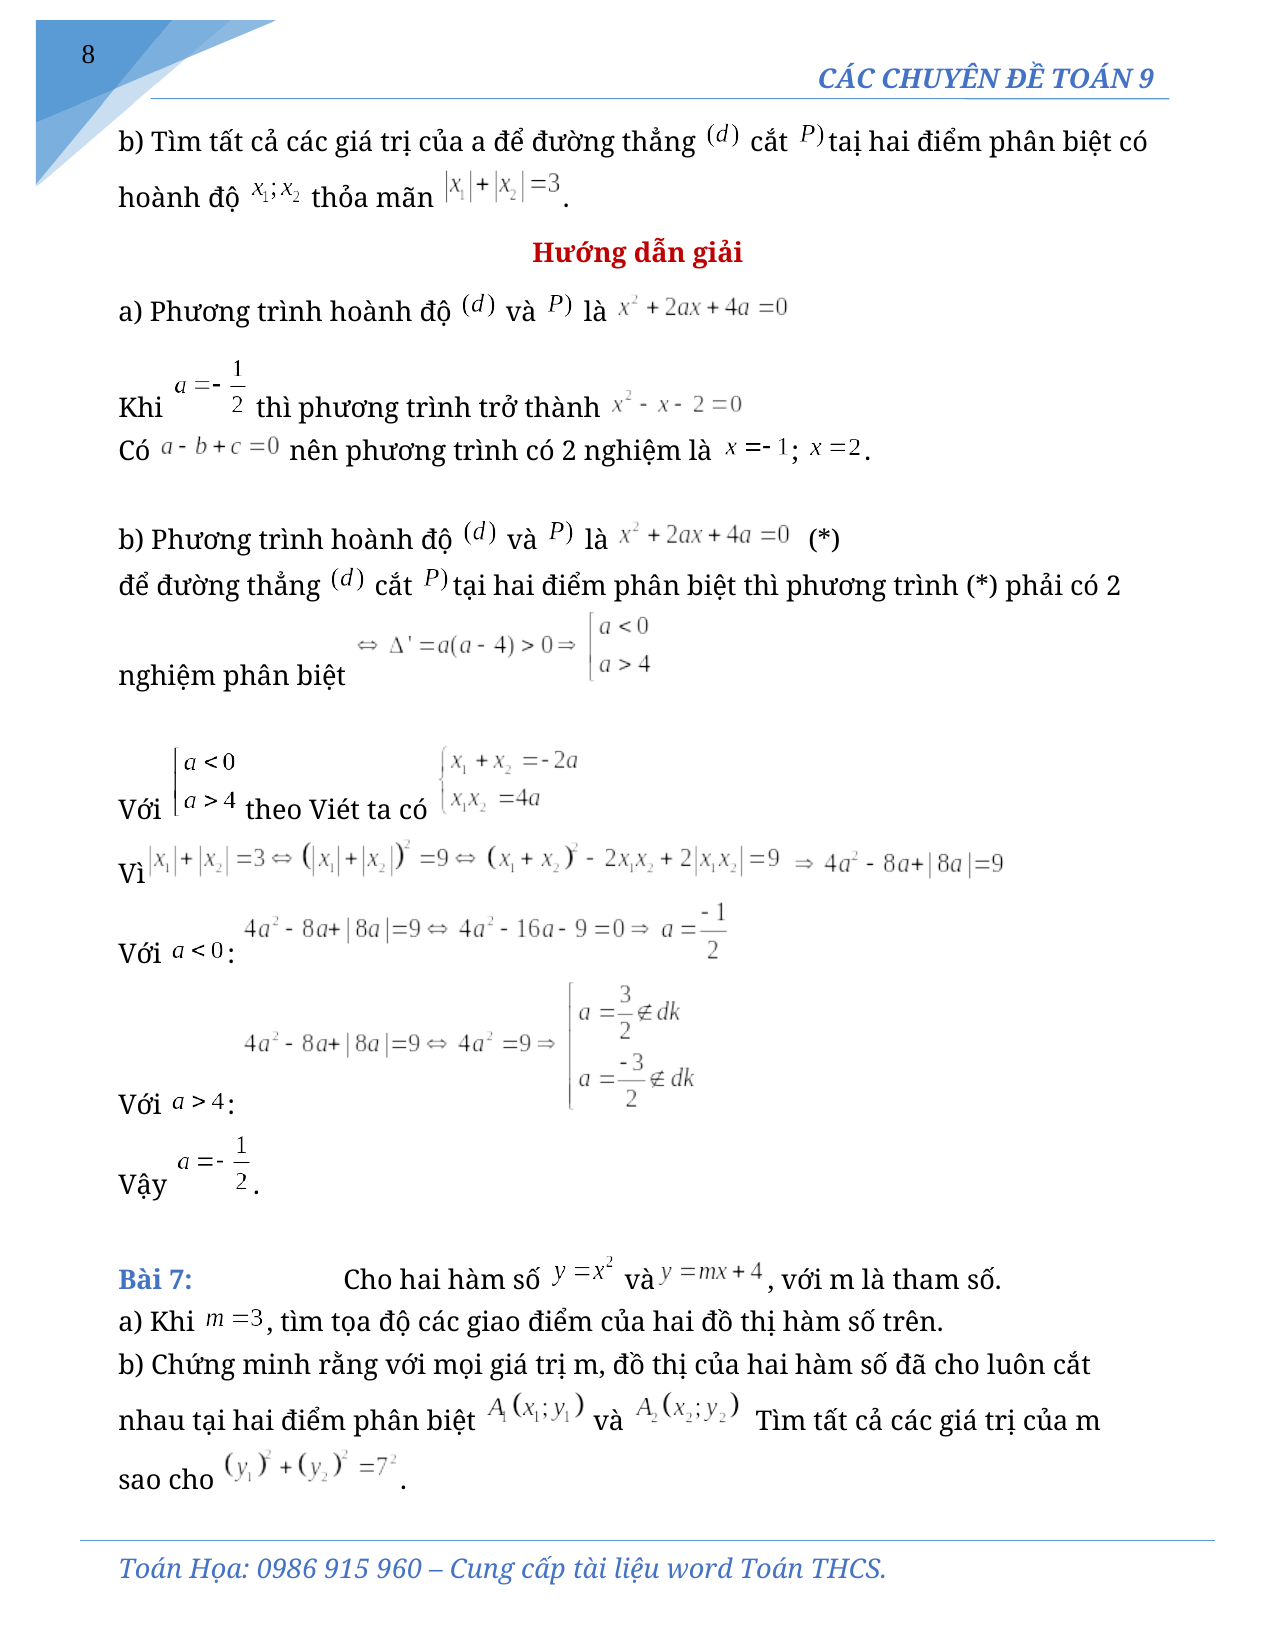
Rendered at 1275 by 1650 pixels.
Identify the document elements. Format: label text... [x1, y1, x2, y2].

text Khi thì phương trình trở thành [118, 351, 1157, 426]
text b) Chứng minh rằng với mọi giá trị m, đồ thị của hai hàm số đã cho luôn cắt nhau tại hai điểm phân biệt và Tìm tất cả các giá trị của m sao cho . [118, 1345, 1157, 1497]
text a) Khi , tìm tọa độ các giao điểm của hai đồ thị hàm số trên. [118, 1303, 1157, 1340]
picture [35, 20, 278, 188]
text Với : [118, 897, 1157, 971]
text b) Phương trình hoành độ và là (*) [118, 516, 1157, 557]
text Với theo Viét ta có [118, 741, 1157, 828]
text Vậy . [118, 1128, 1157, 1202]
text a) Phương trình hoành độ và là [118, 288, 1157, 329]
text để đường thẳng cắt tại hai điểm phân biệt thì phương trình (*) phải có 2 nghiệm phân biệt [118, 562, 1157, 693]
text Với : [118, 977, 1157, 1122]
text Vì [118, 833, 1157, 892]
text Có nên phương trình có 2 nghiệm là ; . [118, 431, 1157, 468]
text Bài 7: Cho hai hàm số và, với m là tham số. [118, 1250, 1157, 1297]
list Hướng dẫn giải [118, 233, 1157, 270]
text b) Tìm tất cả các giá trị của a để đường thẳng cắt taị hai điểm phân biệt có hoành độ thỏa mãn . [118, 118, 1157, 215]
